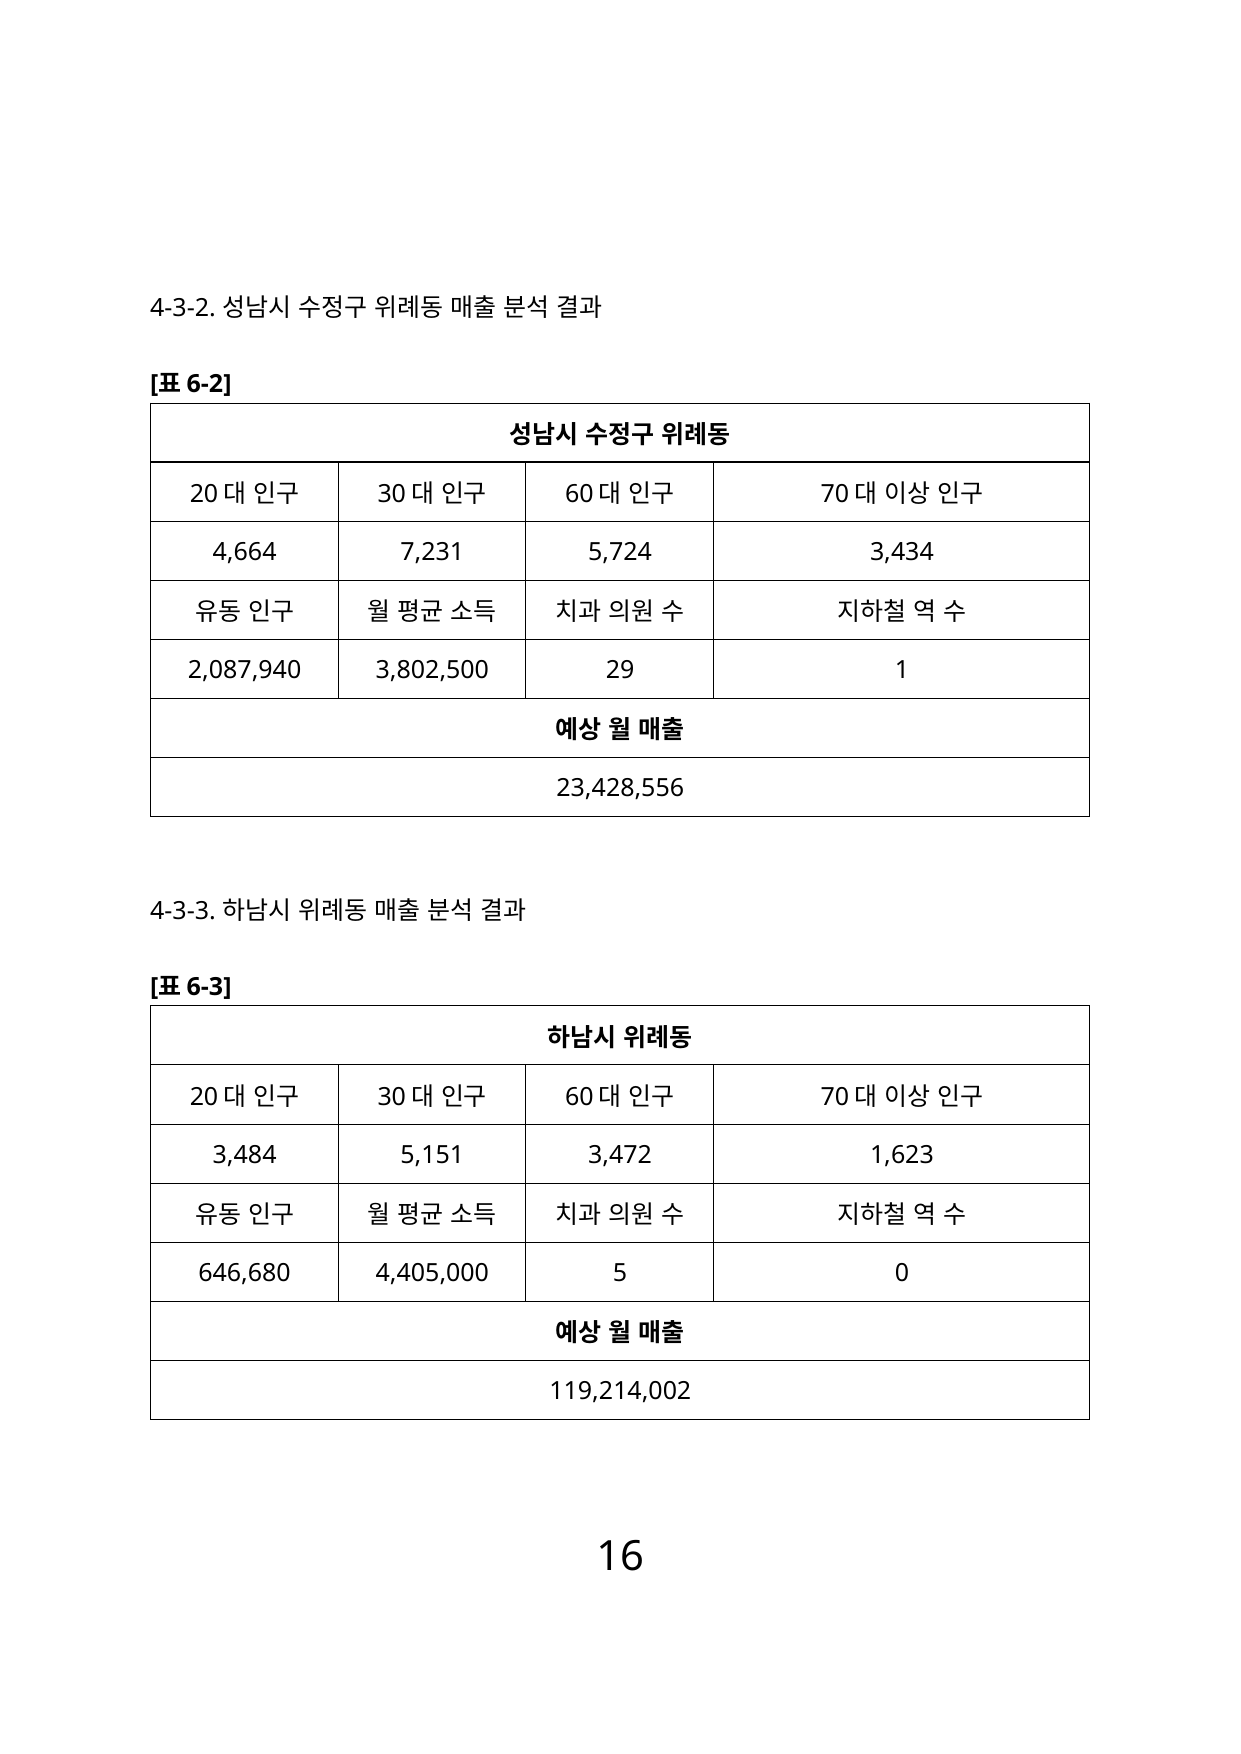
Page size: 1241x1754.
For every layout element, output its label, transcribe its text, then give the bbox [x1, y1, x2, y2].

table_cell 7,231 [339, 522, 525, 579]
table_cell 유동 인구 [151, 1184, 338, 1242]
table_cell 지하철 역 수 [714, 1184, 1089, 1242]
table_cell 3,472 [526, 1125, 713, 1182]
table_cell 5 [526, 1243, 713, 1301]
table_cell 치과 의원 수 [526, 581, 713, 639]
table_cell 월 평균 소득 [339, 581, 525, 639]
table_cell 지하철 역 수 [714, 581, 1089, 639]
table_cell 60대 인구 [526, 463, 713, 521]
table_cell 월 평균 소득 [339, 1184, 525, 1242]
text [표6-2] [150, 363, 1090, 399]
table_cell 29 [526, 640, 713, 698]
table_cell 1,623 [714, 1125, 1089, 1182]
text 4-3-3. 하남시 위례동 매출 분석 결과 [150, 890, 1090, 927]
table_cell 30대 인구 [339, 463, 525, 521]
table_cell 1 [714, 640, 1089, 698]
table_cell 3,802,500 [339, 640, 525, 698]
table_cell 4,405,000 [339, 1243, 525, 1301]
table_cell 0 [714, 1243, 1089, 1301]
table_cell 119,214,002 [151, 1361, 1089, 1419]
table_cell 23,428,556 [151, 758, 1089, 816]
table_cell 3,484 [151, 1125, 338, 1182]
table_cell 5,151 [339, 1125, 525, 1182]
table_cell 646,680 [151, 1243, 338, 1301]
table_cell 2,087,940 [151, 640, 338, 698]
table_cell 70대 이상 인구 [714, 1065, 1089, 1123]
table_header 성남시 수정구 위례동 [151, 404, 1089, 461]
table_cell 3,434 [714, 522, 1089, 579]
table_cell 70대 이상 인구 [714, 463, 1089, 521]
table_cell 예상 월 매출 [151, 699, 1089, 757]
table_cell 20대 인구 [151, 463, 338, 521]
table_cell 치과 의원 수 [526, 1184, 713, 1242]
table_cell 30대 인구 [339, 1065, 525, 1123]
table_cell 4,664 [151, 522, 338, 579]
table_header 하남시 위례동 [151, 1006, 1089, 1064]
table_cell 5,724 [526, 522, 713, 579]
table_cell 유동 인구 [151, 581, 338, 639]
text 4-3-2. 성남시 수정구 위례동 매출 분석 결과 [150, 287, 1090, 324]
table_cell 예상 월 매출 [151, 1302, 1089, 1360]
text [표6-3] [150, 966, 1090, 1002]
table_cell 20대 인구 [151, 1065, 338, 1123]
table_cell 60대 인구 [526, 1065, 713, 1123]
